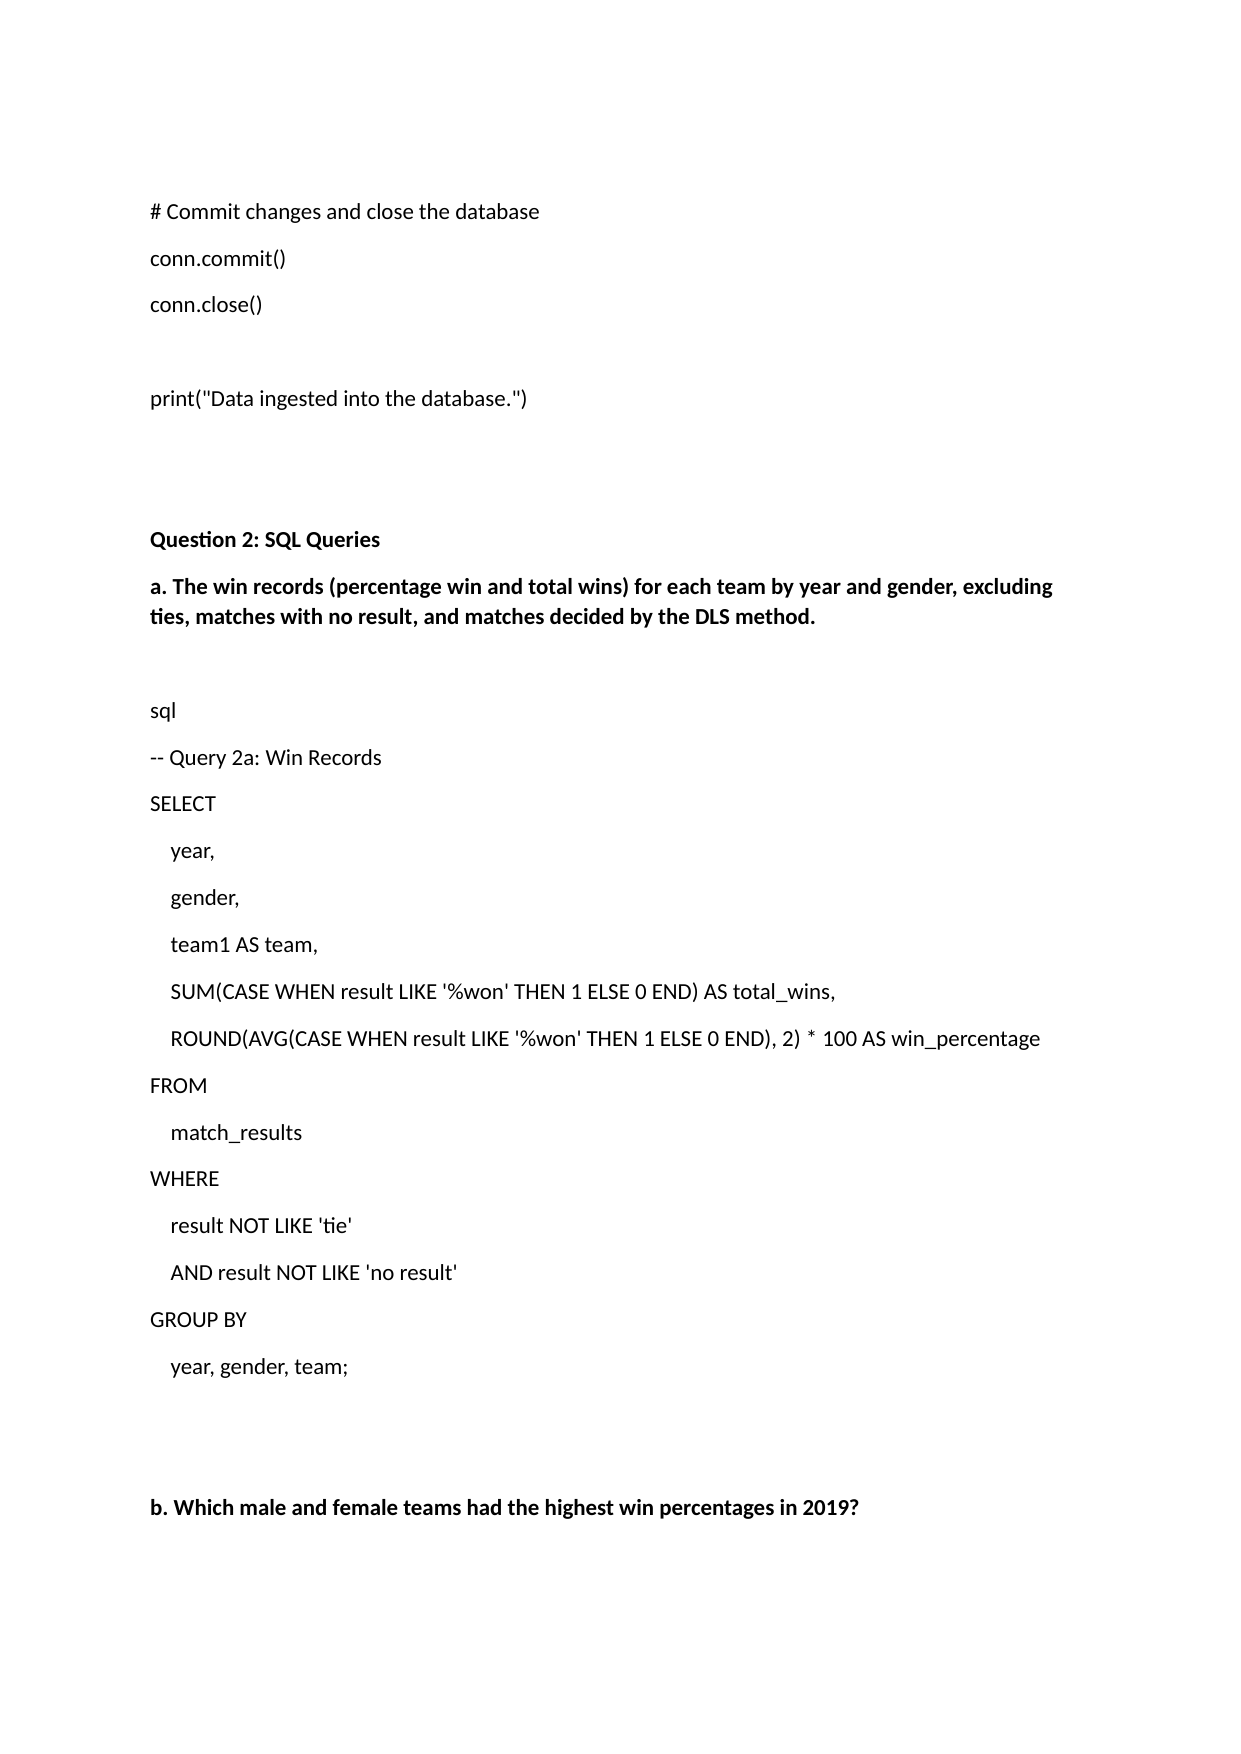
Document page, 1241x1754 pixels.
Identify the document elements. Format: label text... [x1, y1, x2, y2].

text conn.close() [150, 291, 1090, 319]
text conn.commit() [150, 244, 1090, 272]
text GROUP BY [150, 1305, 1090, 1333]
text year, gender, team; [150, 1352, 1090, 1380]
text print("Data ingested into the database.") [150, 384, 1090, 412]
text AND result NOT LIKE 'no result' [150, 1258, 1090, 1286]
text sql [150, 696, 1090, 724]
text WHERE [150, 1164, 1090, 1193]
text a. The win records (percentage win and total wins) for each team by year and gender, excluding ties, matches with no result, and matches decided by the DLS method. [150, 572, 1090, 630]
text gender, [150, 883, 1090, 911]
text year, [150, 836, 1090, 864]
text team1 AS team, [150, 930, 1090, 958]
text result NOT LIKE 'tie' [150, 1211, 1090, 1239]
text match_results [150, 1118, 1090, 1146]
text SELECT [150, 789, 1090, 818]
text ROUND(AVG(CASE WHEN result LIKE '%won' THEN 1 ELSE 0 END), 2) * 100 AS win_percentage [150, 1024, 1090, 1052]
text SUM(CASE WHEN result LIKE '%won' THEN 1 ELSE 0 END) AS total_wins, [150, 977, 1090, 1005]
text b. Which male and female teams had the highest win percentages in 2019? [150, 1493, 1090, 1521]
text Question 2: SQL Queries [150, 525, 1090, 553]
text FROM [150, 1071, 1090, 1099]
text # Commit changes and close the database [150, 197, 1090, 225]
text -- Query 2a: Win Records [150, 743, 1090, 771]
